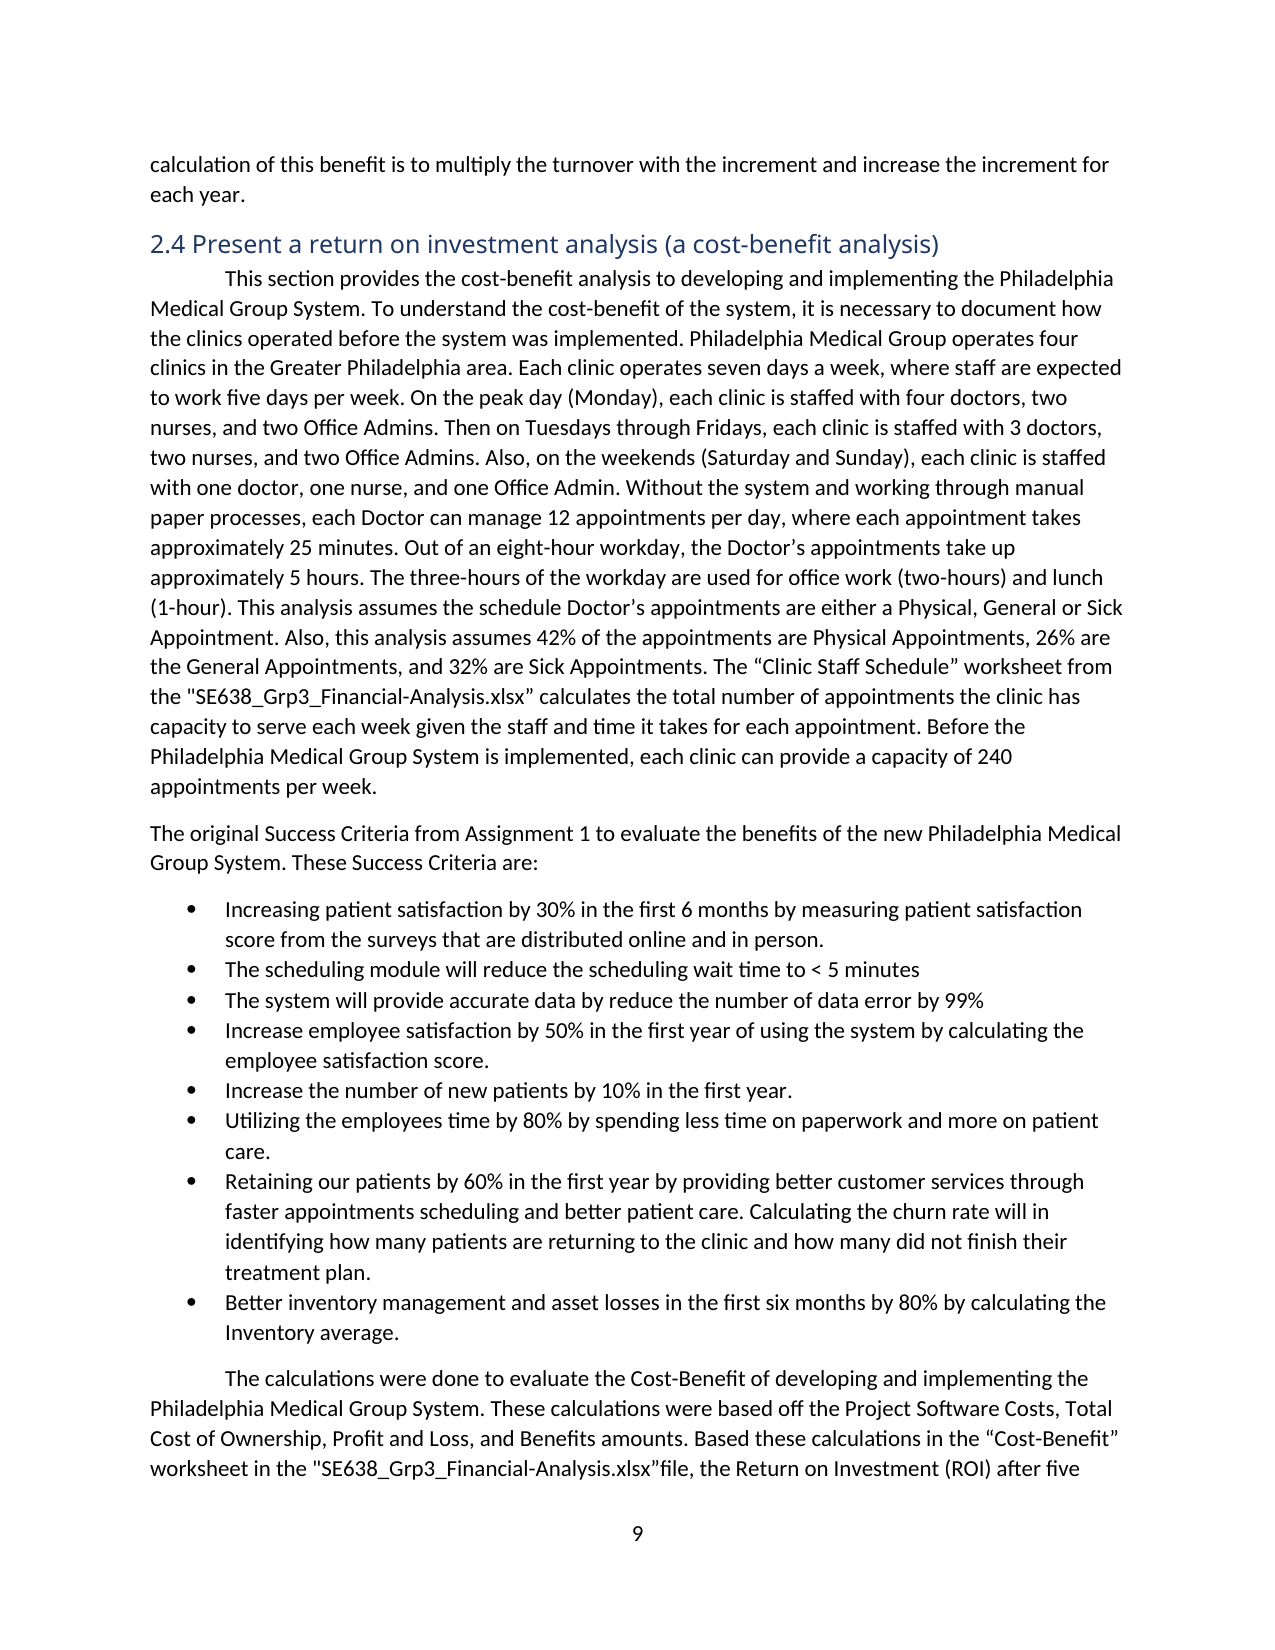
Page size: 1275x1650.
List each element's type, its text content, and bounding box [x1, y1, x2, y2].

list Increase the number of new patients by 10% in the first year. [187, 1076, 1125, 1104]
list The system will provide accurate data by reduce the number of data error by 99% [187, 986, 1125, 1014]
list Increase employee satisfaction by 50% in the first year of using the system by calculating the employee satisfaction score. [187, 1016, 1125, 1074]
list The scheduling module will reduce the scheduling wait time to < 5 minutes [187, 956, 1125, 983]
list Retaining our patients by 60% in the first year by providing better customer services through faster appointments scheduling and better patient care. Calculating the churn rate will in identifying how many patients are returning to the clinic and how many did not finish their treatment plan. [187, 1167, 1125, 1286]
text The original Success Criteria from Assignment 1 to evaluate the benefits of the new Philadelphia Medical Group System. These Success Criteria are: [150, 819, 1125, 877]
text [150, 150, 1125, 208]
list Utilizing the employees time by 80% by spending less time on paperwork and more on patient care. [187, 1107, 1125, 1165]
text This section provides the cost-benefit analysis to developing and implementing the Philadelphia Medical Group System. To understand the cost-benefit of the system, it is necessary to document how the clinics operated before the system was implemented. Philadelphia Medical Group operates four clinics in the Greater Philadelphia area. Each clinic operates seven days a week, where staff are expected to work five days per week. On the peak day (Monday), each clinic is staffed with four doctors, two nurses, and two Office Admins. Then on Tuesdays through Fridays, each clinic is staffed with 3 doctors, two nurses, and two Office Admins. Also, on the weekends (Saturday and Sunday), each clinic is staffed with one doctor, one nurse, and one Office Admin. Without the system and working through manual paper processes, each Doctor can manage 12 appointments per day, where each appointment takes approximately 25 minutes. Out of an eight-hour workday, the Doctor’s appointments take up approximately 5 hours. The three-hours of the workday are used for office work (two-hours) and lunch (1-hour). This analysis assumes the schedule Doctor’s appointments are either a Physical, General or Sick Appointment. Also, this analysis assumes 42% of the appointments are Physical Appointments, 26% are the General Appointments, and 32% are Sick Appointments. The “Clinic Staff Schedule” worksheet from the "SE638_Grp3_Financial-Analysis.xlsx” calculates the total number of appointments the clinic has capacity to serve each week given the staff and time it takes for each appointment. Before the Philadelphia Medical Group System is implemented, each clinic can provide a capacity of 240 appointments per week. [150, 264, 1125, 800]
subtitle 2.4 Present a return on investment analysis (a cost-benefit analysis) [150, 227, 1125, 261]
list Increasing patient satisfaction by 30% in the first 6 months by measuring patient satisfaction score from the surveys that are distributed online and in person. [187, 895, 1125, 953]
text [150, 1364, 1125, 1482]
list Better inventory management and asset losses in the first six months by 80% by calculating the Inventory average. [187, 1288, 1125, 1346]
